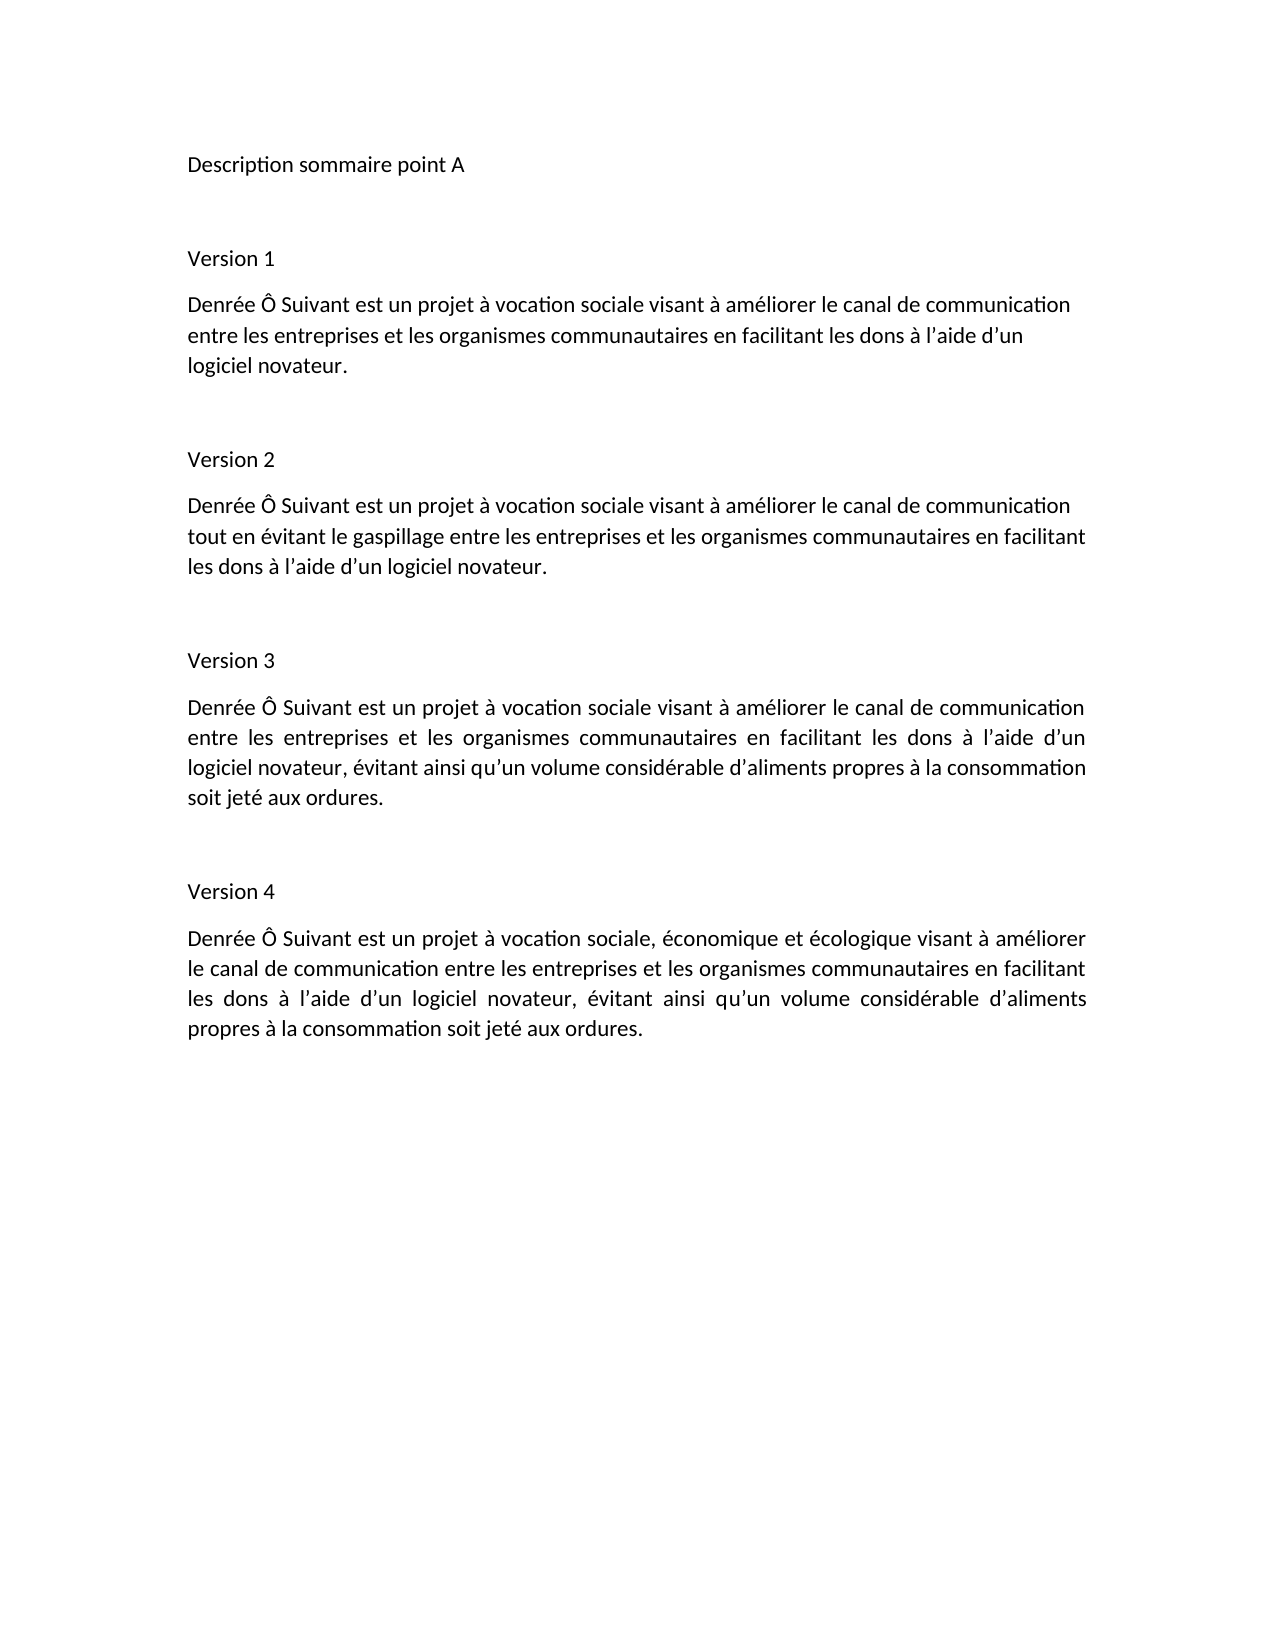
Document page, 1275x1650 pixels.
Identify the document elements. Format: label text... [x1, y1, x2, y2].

text Version 2 [187, 445, 1087, 473]
text Denrée Ô Suivant est un projet à vocation sociale, économique et écologique visant à améliorer le canal de communication entre les entreprises et les organismes communautaires en facilitant les dons à l’aide d’un logiciel novateur, évitant ainsi qu’un volume considérable d’aliments propres à la consommation soit jeté aux ordures. [187, 924, 1087, 1043]
text Denrée Ô Suivant est un projet à vocation sociale visant à améliorer le canal de communication entre les entreprises et les organismes communautaires en facilitant les dons à l’aide d’un logiciel novateur. [187, 291, 1087, 379]
text Version 1 [187, 244, 1087, 272]
text Denrée Ô Suivant est un projet à vocation sociale visant à améliorer le canal de communication tout en évitant le gaspillage entre les entreprises et les organismes communautaires en facilitant les dons à l’aide d’un logiciel novateur. [187, 492, 1087, 580]
text Version 3 [187, 646, 1087, 674]
text Denrée Ô Suivant est un projet à vocation sociale visant à améliorer le canal de communication entre les entreprises et les organismes communautaires en facilitant les dons à l’aide d’un logiciel novateur, évitant ainsi qu’un volume considérable d’aliments propres à la consommation soit jeté aux ordures. [187, 693, 1087, 811]
text Description sommaire point A [187, 150, 1087, 178]
text Version 4 [187, 877, 1087, 905]
